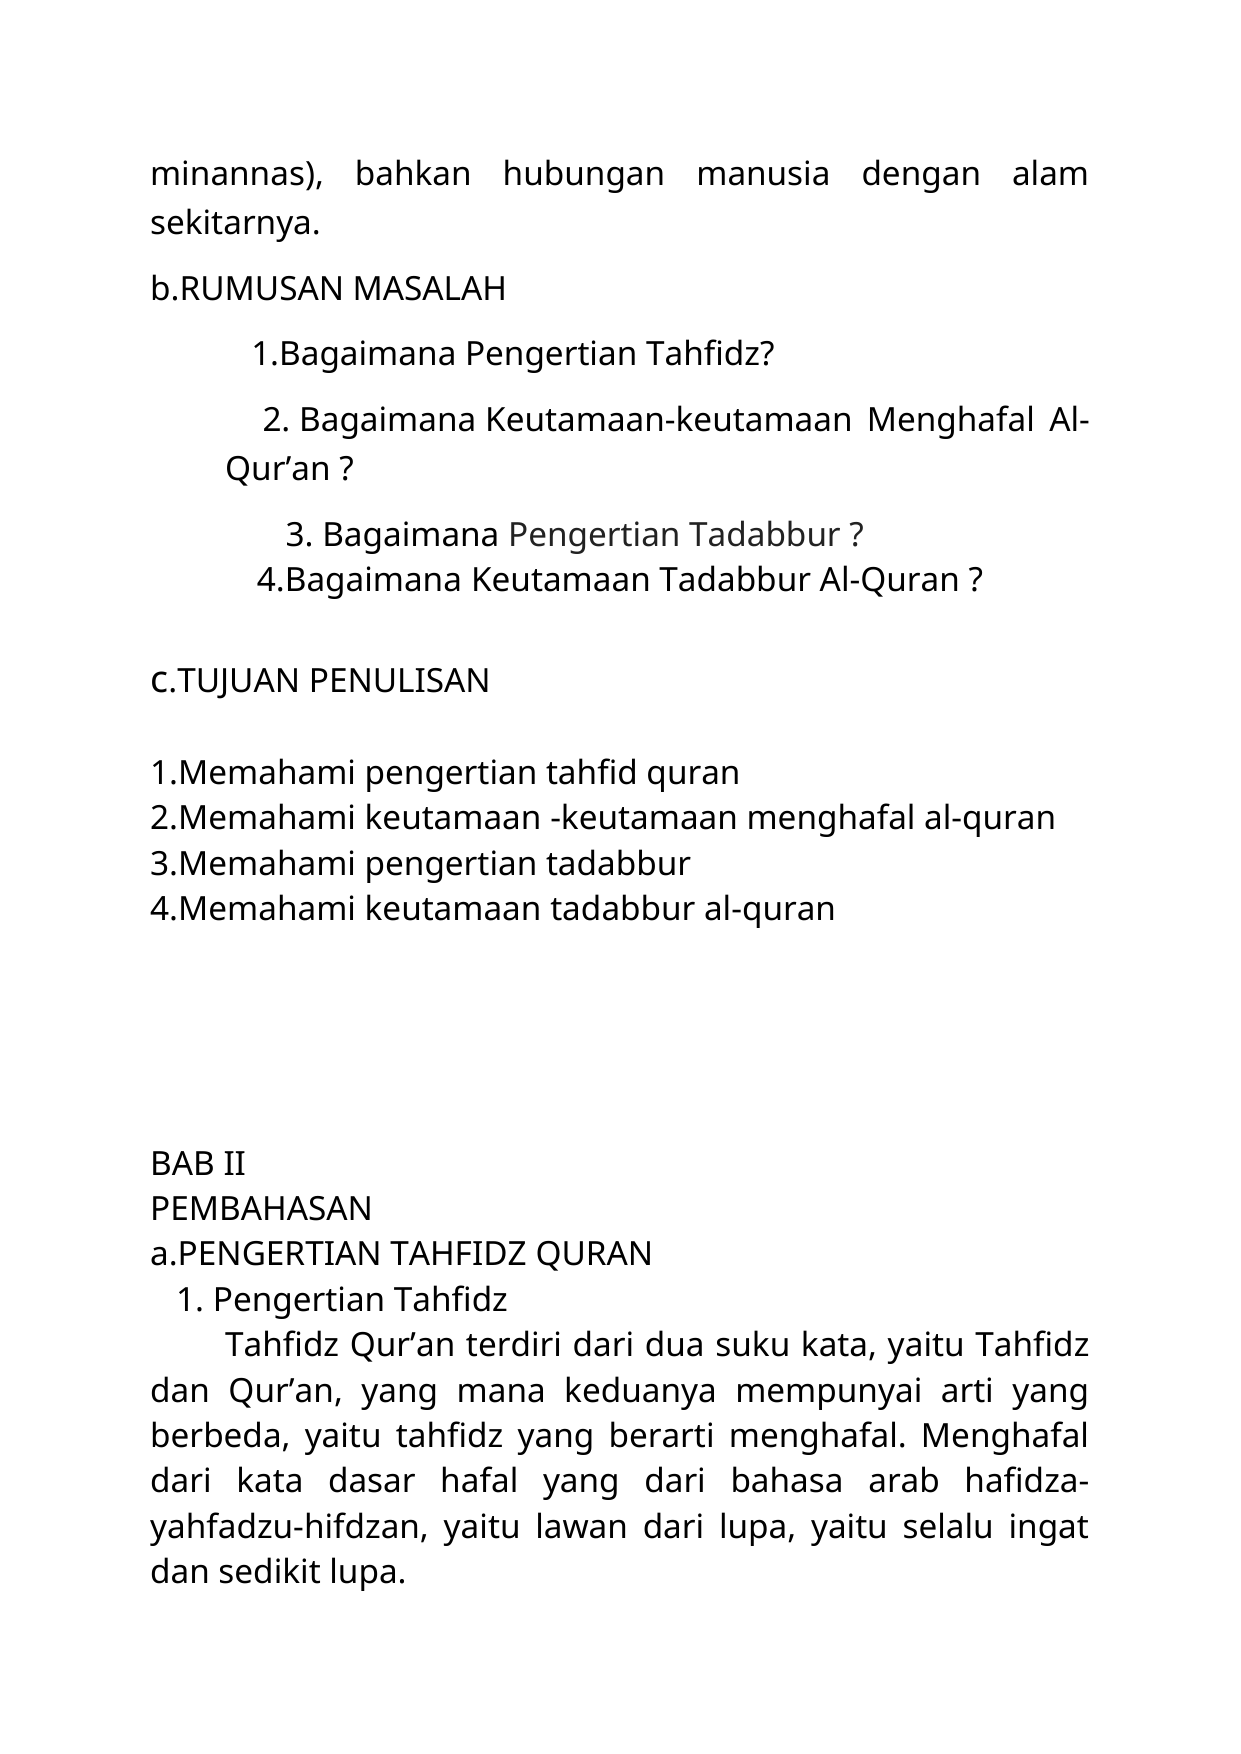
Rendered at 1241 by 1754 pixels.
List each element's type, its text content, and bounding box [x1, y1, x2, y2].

text b.RUMUSAN MASALAH [150, 264, 1090, 310]
text c.TUJUAN PENULISAN [150, 652, 1090, 703]
text 2.Memahami keutamaan -keutamaan menghafal al-quran [150, 794, 1090, 839]
text 1.Memahami pengertian tahfid quran [150, 749, 1090, 794]
text 1. Pengertian Tahfidz [150, 1276, 1090, 1321]
text 4.Memahami keutamaan tadabbur al-quran [150, 885, 1090, 930]
text PEMBAHASAN [150, 1185, 1090, 1230]
text 3.Memahami pengertian tadabbur [150, 839, 1090, 885]
text a.PENGERTIAN TAHFIDZ QURAN [150, 1230, 1090, 1276]
text Tahfidz Qur’an terdiri dari dua suku kata, yaitu Tahfidz dan Qur’an, yang mana keduanya mempunyai arti yang berbeda, yaitu tahfidz yang berarti menghafal. Menghafal dari kata dasar hafal yang dari bahasa arab hafidza-yahfadzu-hifdzan, yaitu lawan dari lupa, yaitu selalu ingat dan sedikit lupa. [150, 1321, 1090, 1593]
text 4.Bagaimana Keutamaan Tadabbur Al-Quran ? [187, 556, 1090, 601]
text 3. Bagaimana Pengertian Tadabbur ? [0, 510, 1090, 556]
text 1.Bagaimana Pengertian Tahfidz? [242, 330, 1090, 376]
text 2. Bagaimana Keutamaan-keutamaan Menghafal Al-Qur’an ? [225, 396, 1090, 490]
text BAB II [150, 1139, 1090, 1185]
